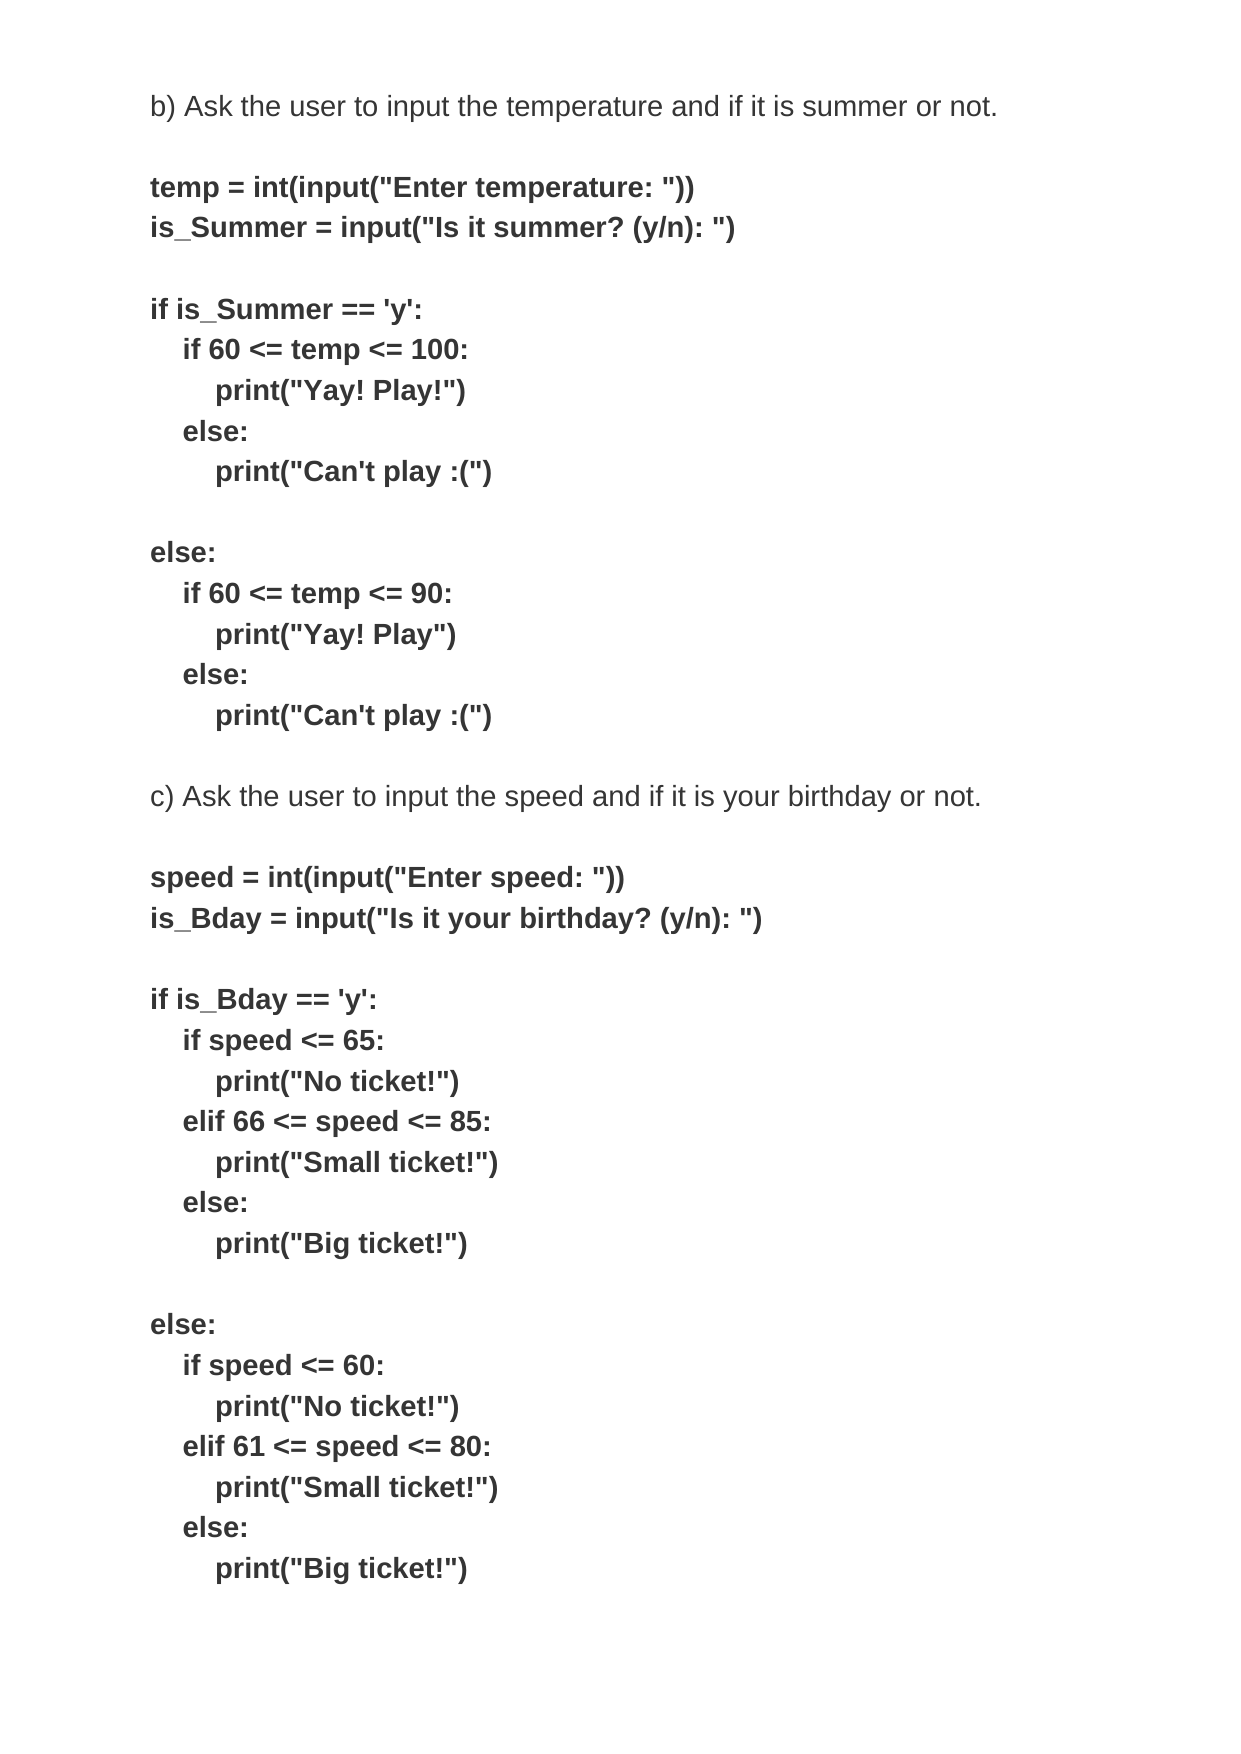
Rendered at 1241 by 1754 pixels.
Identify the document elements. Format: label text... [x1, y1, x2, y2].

text speed = int(input("Enter speed: ")) [150, 860, 1090, 894]
text elif 61 <= speed <= 80: [150, 1429, 1090, 1463]
text if speed <= 60: [150, 1348, 1090, 1381]
text if 60 <= temp <= 90: [150, 576, 1090, 609]
text print("Big ticket!") [150, 1551, 1090, 1584]
text temp = int(input("Enter temperature: ")) [150, 170, 1090, 203]
text else: [150, 1510, 1090, 1544]
text print("Yay! Play!") [150, 373, 1090, 406]
text if is_Summer == 'y': [150, 292, 1090, 325]
text print("No ticket!") [150, 1063, 1090, 1097]
text if 60 <= temp <= 100: [150, 332, 1090, 366]
text if is_Bday == 'y': [150, 982, 1090, 1016]
text else: [150, 413, 1090, 447]
text else: [150, 1307, 1090, 1341]
text c) Ask the user to input the speed and if it is your birthday or not. [150, 779, 1090, 813]
text else: [150, 657, 1090, 691]
text print("Yay! Play") [150, 617, 1090, 650]
text print("Can't play :(") [150, 454, 1090, 488]
text if speed <= 65: [150, 1023, 1090, 1056]
text else: [150, 1185, 1090, 1219]
text elif 66 <= speed <= 85: [150, 1104, 1090, 1138]
text is_Bday = input("Is it your birthday? (y/n): ") [150, 901, 1090, 934]
text print("Can't play :(") [150, 698, 1090, 731]
text print("Small ticket!") [150, 1145, 1090, 1178]
text b) Ask the user to input the temperature and if it is summer or not. [150, 88, 1090, 122]
text print("Big ticket!") [150, 1226, 1090, 1259]
text print("No ticket!") [150, 1388, 1090, 1422]
text is_Summer = input("Is it summer? (y/n): ") [150, 210, 1090, 244]
text print("Small ticket!") [150, 1470, 1090, 1503]
text else: [150, 535, 1090, 569]
